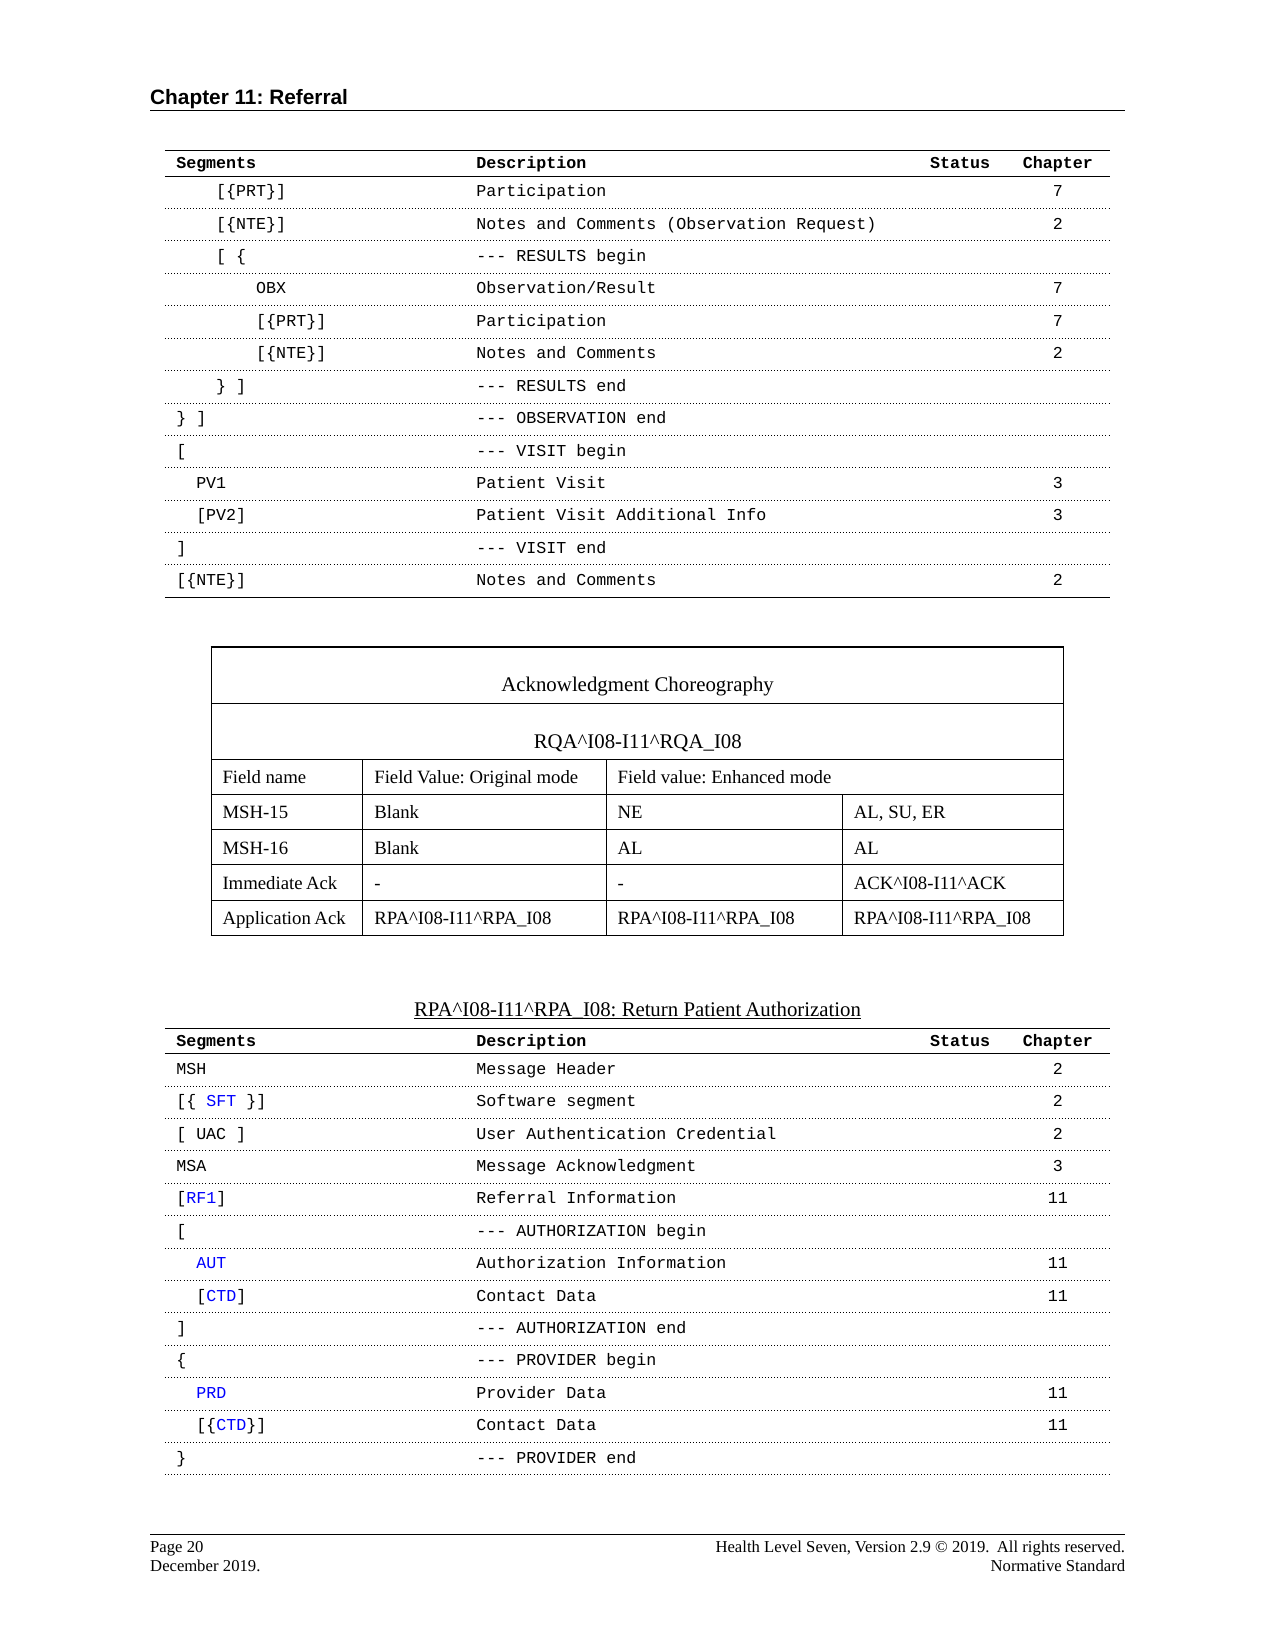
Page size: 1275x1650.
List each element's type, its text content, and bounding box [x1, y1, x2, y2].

table_cell [ [165, 1215, 465, 1247]
table_cell --- AUTHORIZATION end [465, 1312, 915, 1345]
table_cell [915, 1345, 1005, 1377]
table_cell [915, 1086, 1005, 1118]
table_cell { [165, 1345, 465, 1377]
table_cell Authorization Information [465, 1248, 915, 1280]
table_header Acknowledgment Choreography [212, 648, 1063, 703]
table_cell [915, 338, 1005, 370]
table_cell [{NTE}] [165, 338, 465, 370]
table_cell [915, 240, 1005, 273]
table_cell --- RESULTS begin [465, 240, 915, 273]
table_cell Referral Information [465, 1183, 915, 1215]
table_cell NE [607, 795, 842, 829]
table_cell 3 [1005, 500, 1110, 532]
table_cell 2 [1005, 1054, 1110, 1086]
table_cell --- RESULTS end [465, 370, 915, 402]
table_cell [915, 532, 1005, 564]
table_cell [{NTE}] [165, 208, 465, 240]
table_cell [915, 1280, 1005, 1312]
table_cell 2 [1005, 1086, 1110, 1118]
table_cell ] [165, 532, 465, 564]
table_cell [ { [165, 240, 465, 273]
table_cell ] [165, 1312, 465, 1345]
table_cell --- VISIT end [465, 532, 915, 564]
table_cell 11 [1005, 1248, 1110, 1280]
table_cell Blank [363, 795, 606, 829]
table_cell [915, 305, 1005, 338]
table_cell [1005, 370, 1110, 402]
table_cell [CTD] [165, 1280, 465, 1312]
table_header Chapter [1005, 151, 1110, 176]
table_cell 3 [1005, 467, 1110, 499]
table_cell [ UAC ] [165, 1118, 465, 1150]
table_cell [{NTE}] [165, 564, 465, 597]
table_cell AUT [165, 1248, 465, 1280]
table_header Segments [165, 1029, 465, 1053]
table_cell RPA^I08-I11^RPA_I08 [363, 901, 606, 934]
table_cell [915, 1118, 1005, 1150]
table_cell --- PROVIDER end [465, 1442, 915, 1474]
table_header Status [915, 1029, 1005, 1053]
table_cell Contact Data [465, 1410, 915, 1442]
table_header Chapter [1005, 1029, 1110, 1053]
table_cell [915, 273, 1005, 305]
table_cell [915, 564, 1005, 597]
table_cell 2 [1005, 338, 1110, 370]
table_cell Field Value: Original mode [363, 760, 606, 794]
table_cell Observation/Result [465, 273, 915, 305]
table_cell AL [607, 830, 842, 864]
table_cell RPA^I08-I11^RPA_I08 [843, 901, 1063, 934]
table_cell User Authentication Credential [465, 1118, 915, 1150]
table_cell RQA^I08-I11^RQA_I08 [212, 704, 1063, 759]
table_cell [915, 435, 1005, 467]
table_cell PRD [165, 1377, 465, 1409]
table_cell [1005, 403, 1110, 435]
table_cell [915, 467, 1005, 499]
table_cell [915, 1248, 1005, 1280]
table_cell [1005, 240, 1110, 273]
table_cell ACK^I08-I11^ACK [843, 865, 1063, 899]
table_cell AL [843, 830, 1063, 864]
table_cell } [165, 1442, 465, 1474]
table_cell [915, 1442, 1005, 1474]
table_cell Software segment [465, 1086, 915, 1118]
table_cell [915, 1183, 1005, 1215]
table_cell 7 [1005, 305, 1110, 338]
table_cell Message Acknowledgment [465, 1150, 915, 1183]
table_cell --- PROVIDER begin [465, 1345, 915, 1377]
table_cell [PV2] [165, 500, 465, 532]
table_cell 2 [1005, 1118, 1110, 1150]
table_cell [915, 1377, 1005, 1409]
table_cell - [363, 865, 606, 899]
table_cell [RF1] [165, 1183, 465, 1215]
table_cell [{ SFT }] [165, 1086, 465, 1118]
table_cell OBX [165, 273, 465, 305]
table_cell 2 [1005, 208, 1110, 240]
table_cell [915, 1054, 1005, 1086]
table_cell MSA [165, 1150, 465, 1183]
table_cell 11 [1005, 1410, 1110, 1442]
table_cell [915, 370, 1005, 402]
table_cell Field value: Enhanced mode [607, 760, 1063, 794]
table_cell Message Header [465, 1054, 915, 1086]
table_cell 11 [1005, 1280, 1110, 1312]
table_cell [1005, 1442, 1110, 1474]
table_cell [915, 1150, 1005, 1183]
table_cell [915, 1312, 1005, 1345]
table_cell Participation [465, 305, 915, 338]
table_cell --- VISIT begin [465, 435, 915, 467]
table_cell Participation [465, 177, 915, 208]
table_cell AL, SU, ER [843, 795, 1063, 829]
table_cell Patient Visit Additional Info [465, 500, 915, 532]
table_cell [1005, 435, 1110, 467]
table_cell [915, 403, 1005, 435]
table_cell Field name [212, 760, 362, 794]
table_header Segments [165, 151, 465, 176]
table_cell [915, 177, 1005, 208]
table_cell Provider Data [465, 1377, 915, 1409]
table_cell Patient Visit [465, 467, 915, 499]
table_cell MSH-15 [212, 795, 362, 829]
table_cell [1005, 1312, 1110, 1345]
table_cell Application Ack [212, 901, 362, 934]
table_cell [915, 1410, 1005, 1442]
table_cell --- OBSERVATION end [465, 403, 915, 435]
table_cell [915, 500, 1005, 532]
table_cell } ] [165, 403, 465, 435]
table_header Status [915, 151, 1005, 176]
table_cell MSH-16 [212, 830, 362, 864]
table_cell 7 [1005, 177, 1110, 208]
table_cell PV1 [165, 467, 465, 499]
table_cell - [607, 865, 842, 899]
table_cell Notes and Comments (Observation Request) [465, 208, 915, 240]
table_cell MSH [165, 1054, 465, 1086]
table_cell RPA^I08-I11^RPA_I08 [607, 901, 842, 934]
table_cell 2 [1005, 564, 1110, 597]
table_cell 7 [1005, 273, 1110, 305]
table_cell [{CTD}] [165, 1410, 465, 1442]
table_header Description [465, 1029, 915, 1053]
table_cell [{PRT}] [165, 305, 465, 338]
table_cell } ] [165, 370, 465, 402]
table_cell [915, 1215, 1005, 1247]
table_cell [ [165, 435, 465, 467]
table_cell 11 [1005, 1377, 1110, 1409]
table_cell Blank [363, 830, 606, 864]
table_cell Notes and Comments [465, 564, 915, 597]
table_cell Immediate Ack [212, 865, 362, 899]
table_cell [915, 208, 1005, 240]
table_cell Contact Data [465, 1280, 915, 1312]
table_cell 11 [1005, 1183, 1110, 1215]
table_cell [1005, 532, 1110, 564]
table_cell [1005, 1215, 1110, 1247]
table_cell [{PRT}] [165, 177, 465, 208]
table_cell Notes and Comments [465, 338, 915, 370]
text RPA^I08-I11^RPA_I08: Return Patient Authorization [150, 997, 1125, 1021]
table_header Description [465, 151, 915, 176]
table_cell [1005, 1345, 1110, 1377]
table_cell 3 [1005, 1150, 1110, 1183]
table_cell --- AUTHORIZATION begin [465, 1215, 915, 1247]
